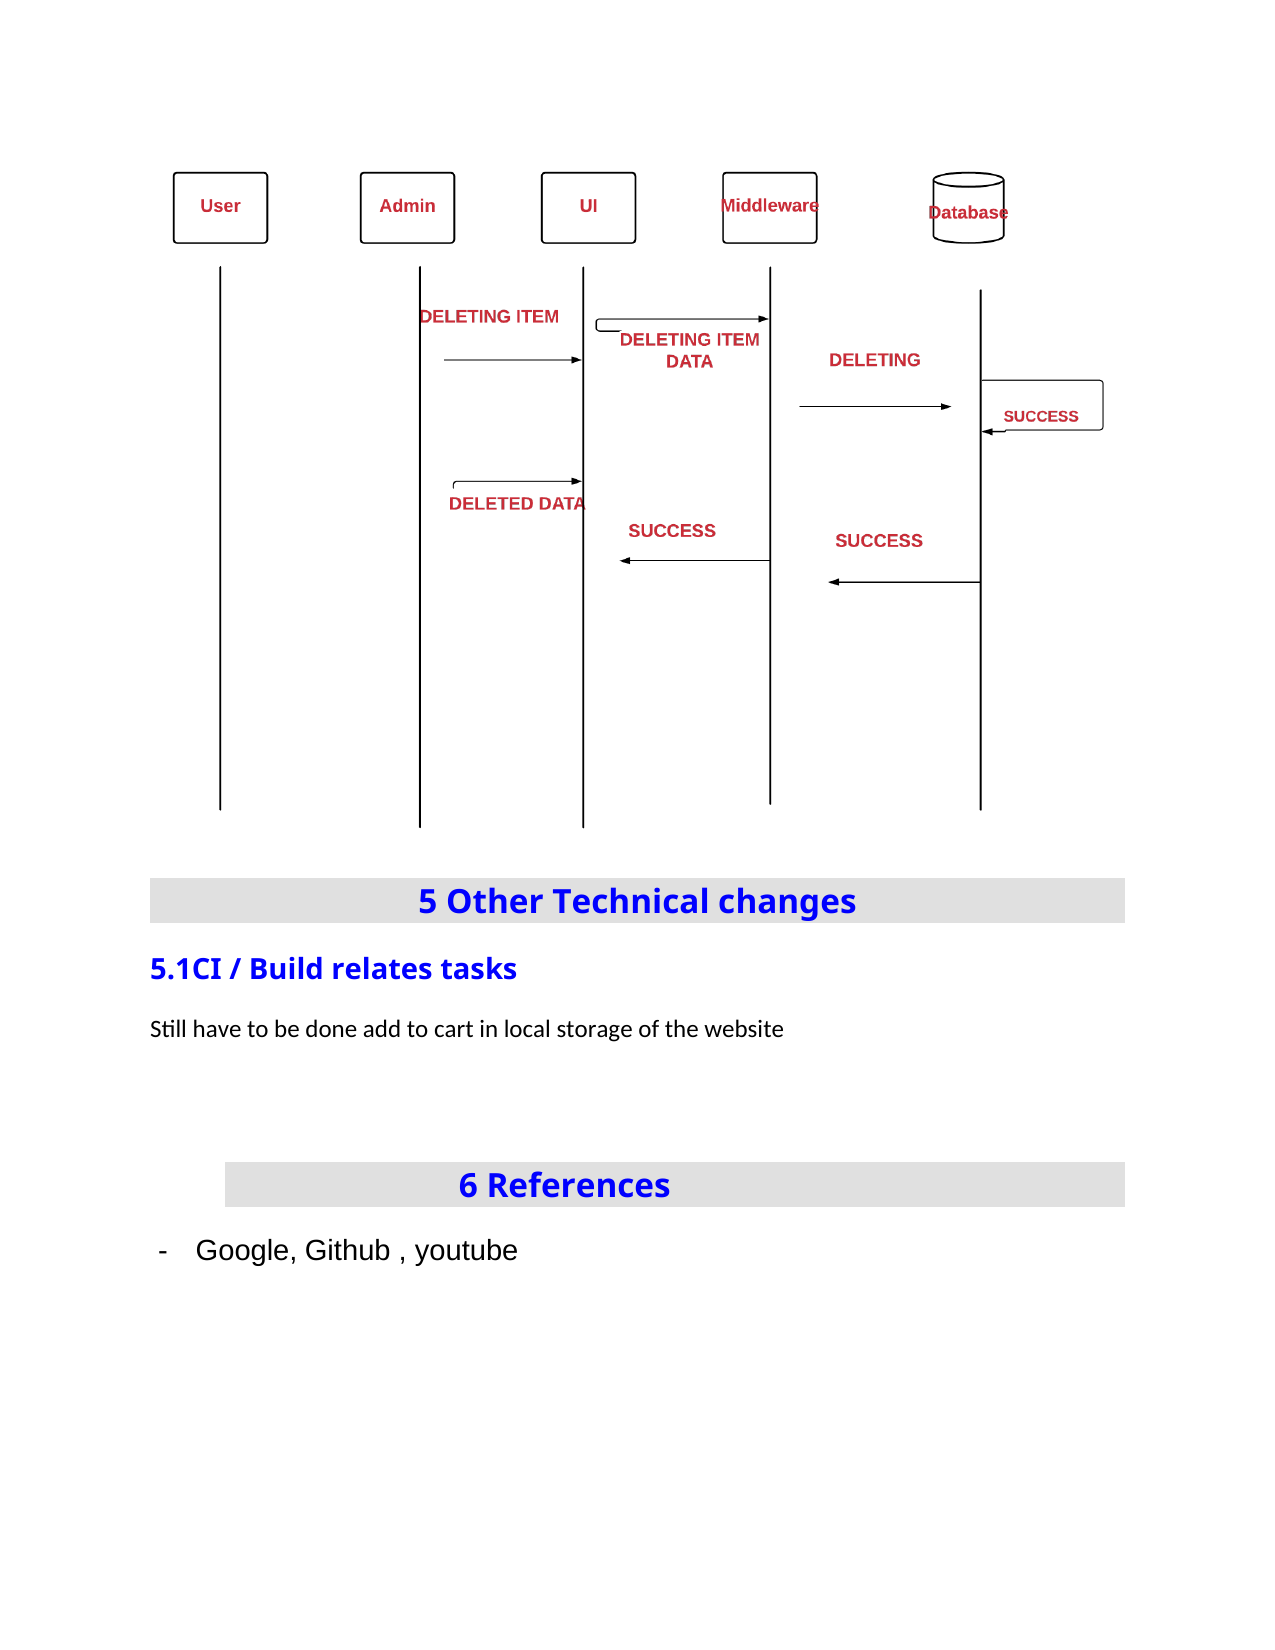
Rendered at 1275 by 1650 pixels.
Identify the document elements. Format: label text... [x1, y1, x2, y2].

subtitle 6 References [225, 1162, 1125, 1207]
text Still have to be done add to cart in local storage of the website [150, 1013, 1125, 1044]
subtitle 5.1CI / Build relates tasks [150, 948, 1125, 988]
list Google, Github , youtube [158, 1232, 1125, 1266]
subtitle 5 Other Technical changes [150, 878, 1125, 923]
picture [150, 150, 1125, 851]
